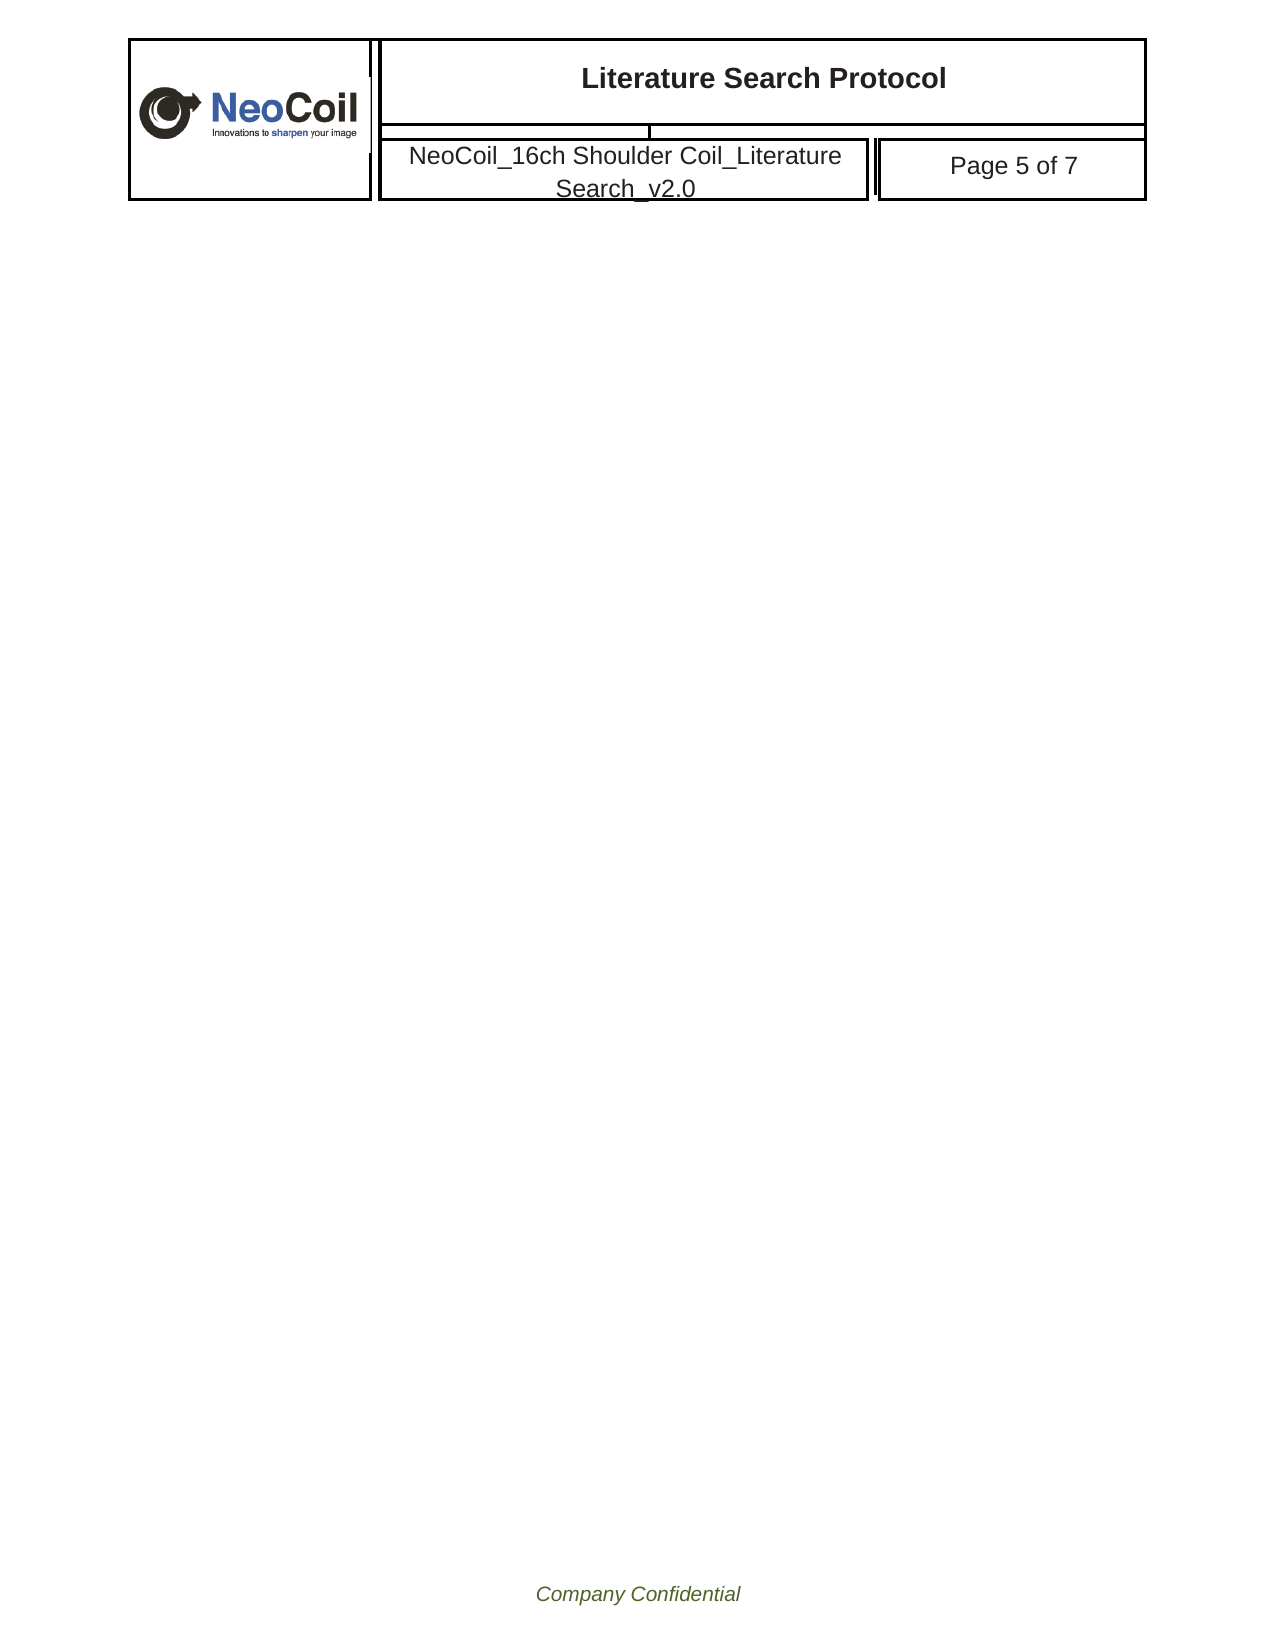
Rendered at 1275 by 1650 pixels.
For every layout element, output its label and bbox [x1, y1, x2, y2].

picture [131, 77, 371, 153]
